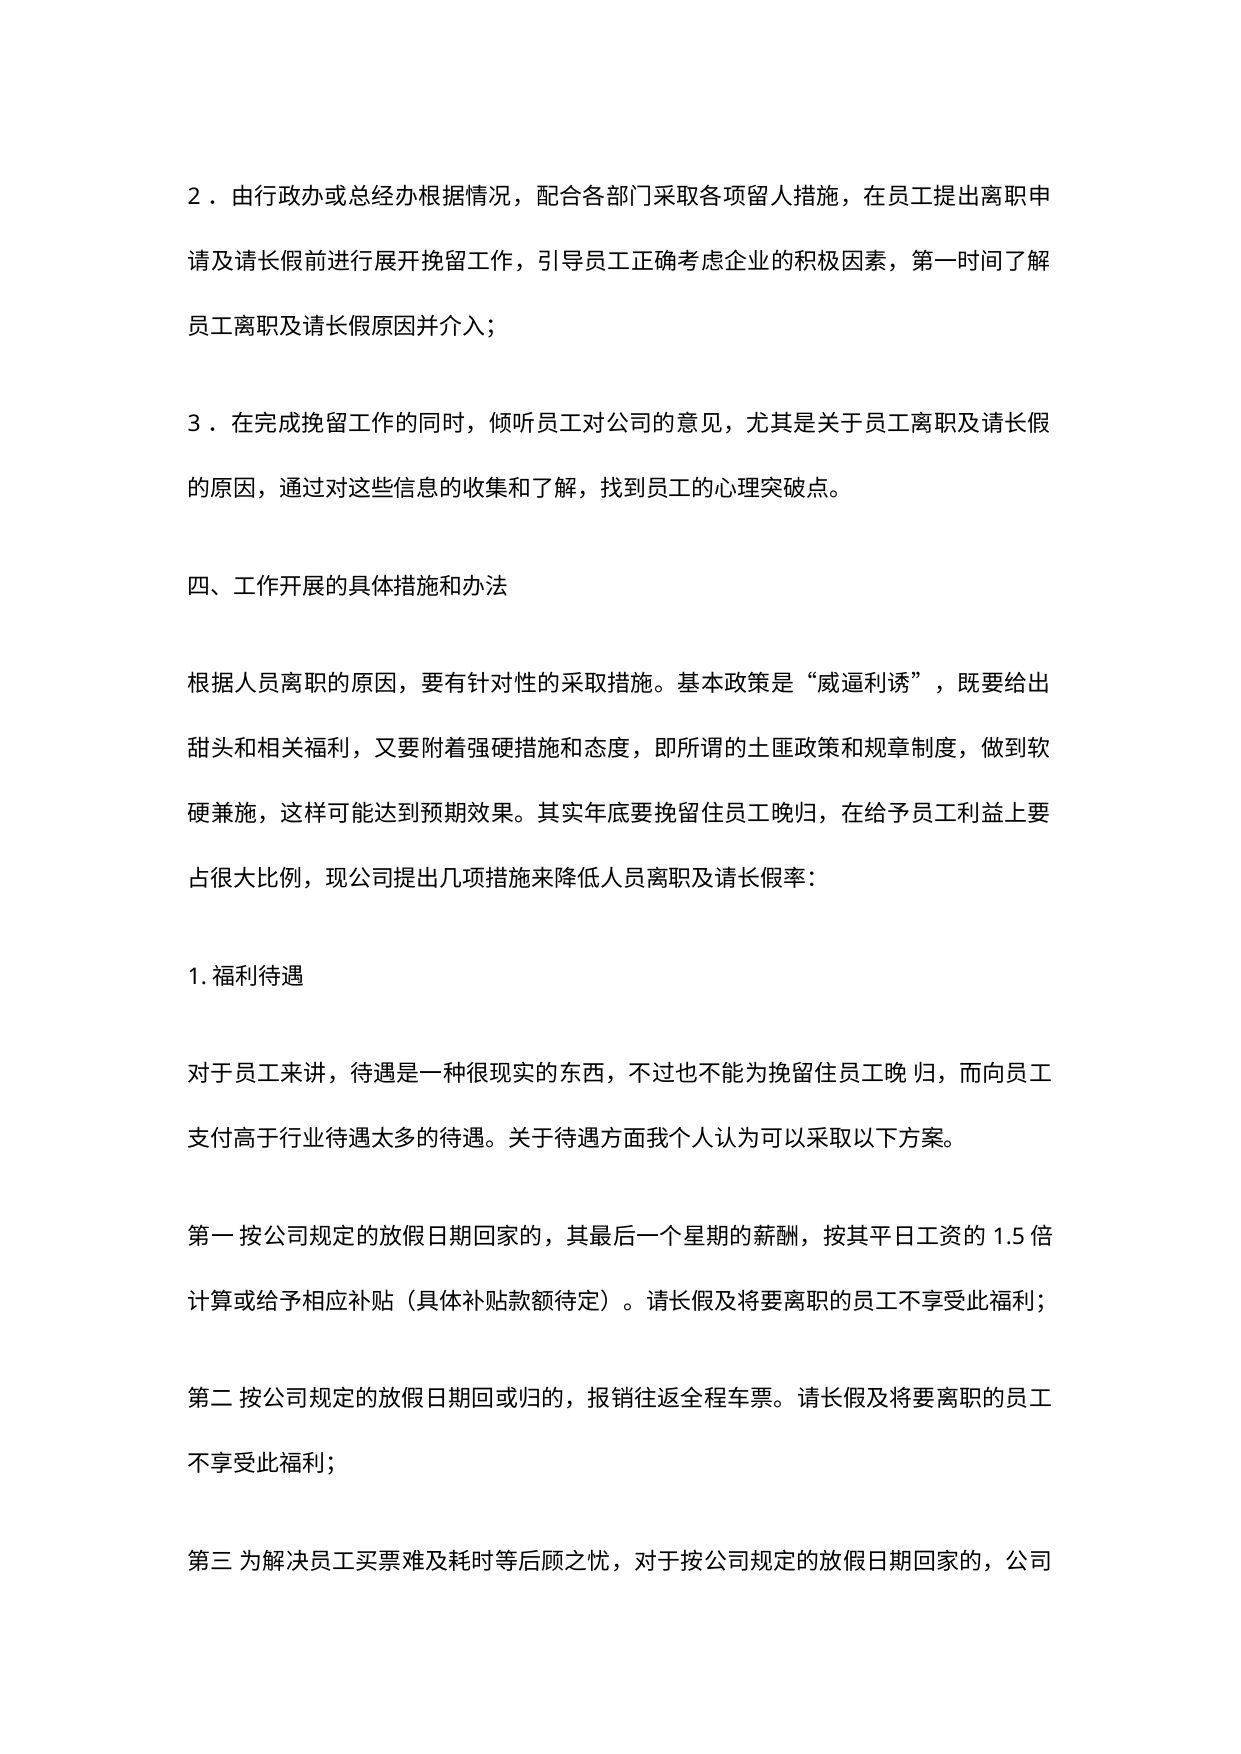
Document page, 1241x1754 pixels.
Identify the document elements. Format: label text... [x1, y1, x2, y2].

text 第一 按公司规定的放假日期回家的，其最后一个星期的薪酬，按其平日工资的1.5倍计算或给予相应补贴（具体补贴款额待定）。请长假及将要离职的员工不享受此福利； [187, 1202, 1053, 1332]
text 第二 按公司规定的放假日期回或归的，报销往返全程车票。请长假及将要离职的员工不享受此福利； [187, 1364, 1053, 1494]
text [187, 1527, 1053, 1592]
text 1. 福利待遇 [187, 942, 1053, 1007]
text 根据人员离职的原因，要有针对性的采取措施。基本政策是“威逼利诱”，既要给出甜头和相关福利，又要附着强硬措施和态度，即所谓的土匪政策和规章制度，做到软硬兼施，这样可能达到预期效果。其实年底要挽留住员工晚归，在给予员工利益上要占很大比例，现公司提出几项措施来降低人员离职及请长假率： [187, 649, 1053, 909]
text 四、工作开展的具体措施和办法 [187, 552, 1053, 617]
text 3 ．在完成挽留工作的同时，倾听员工对公司的意见，尤其是关于员工离职及请长假的原因，通过对这些信息的收集和了解，找到员工的心理突破点。 [187, 389, 1053, 519]
text 对于员工来讲，待遇是一种很现实的东西，不过也不能为挽留住员工晚 归，而向员工支付高于行业待遇太多的待遇。关于待遇方面我个人认为可以采取以下方案。 [187, 1039, 1053, 1169]
text 2 ．由行政办或总经办根据情况，配合各部门采取各项留人措施，在员工提出离职申请及请长假前进行展开挽留工作，引导员工正确考虑企业的积极因素，第一时间了解员工离职及请长假原因并介入； [187, 162, 1053, 357]
